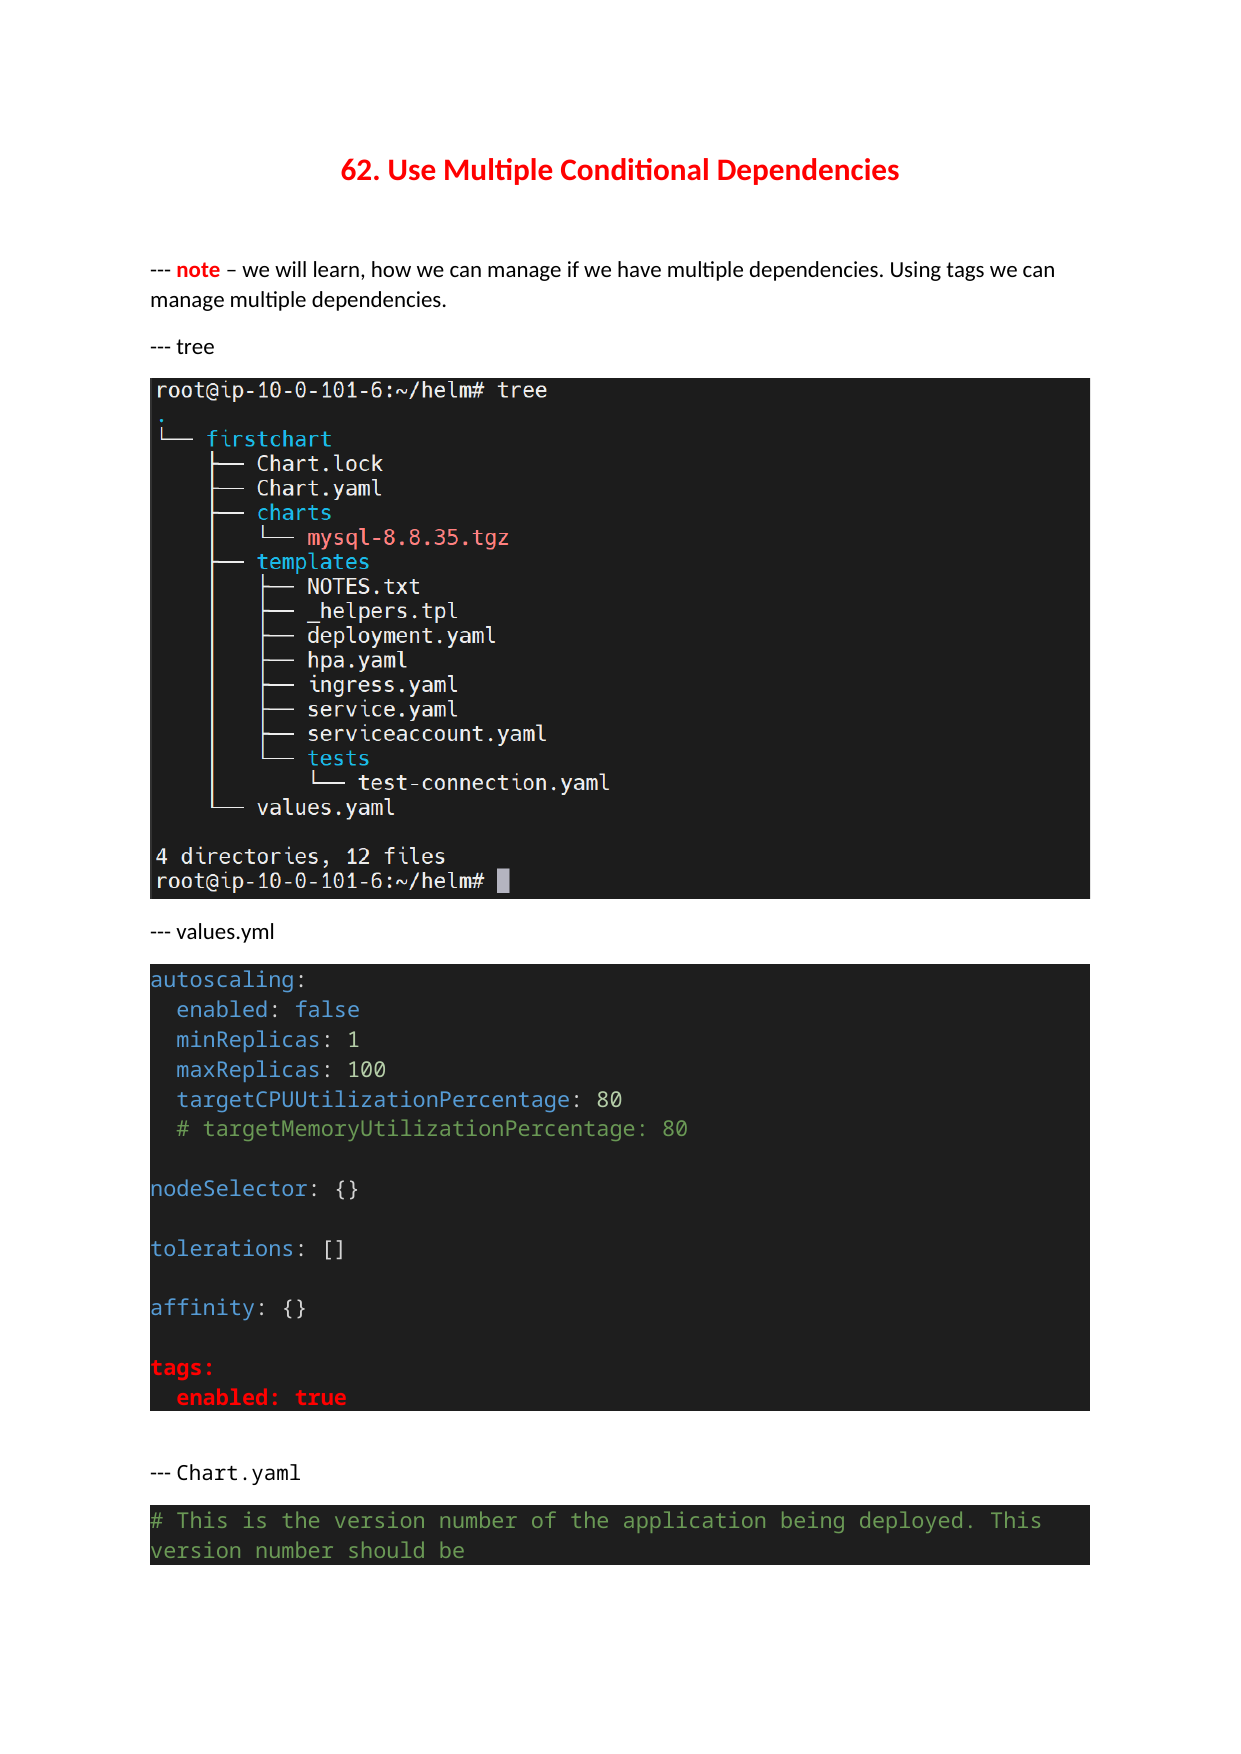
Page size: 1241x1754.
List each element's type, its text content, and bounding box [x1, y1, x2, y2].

text --- values.yml [150, 917, 1090, 946]
text --- tree [150, 332, 1090, 360]
text tags: [150, 1352, 1090, 1381]
text --- Chart.yaml [150, 1458, 1090, 1487]
text maxReplicas: 100 [150, 1054, 1090, 1083]
text nodeSelector: {} [150, 1173, 1090, 1203]
text # targetMemoryUtilizationPercentage: 80 [150, 1113, 1090, 1143]
text 62. Use Multiple Conditional Dependencies [150, 150, 1090, 188]
picture [150, 378, 1091, 899]
text --- note – we will learn, how we can manage if we have multiple dependencies. Using tags we can manage multiple dependencies. [150, 255, 1090, 313]
text enabled: true [150, 1381, 1090, 1411]
text targetCPUUtilizationPercentage: 80 [150, 1083, 1090, 1113]
text # This is the version number of the application being deployed. This version number should be [150, 1505, 1090, 1565]
text enabled: false [150, 994, 1090, 1024]
text affinity: {} [150, 1292, 1090, 1322]
text tolerations: [] [150, 1232, 1090, 1262]
text minReplicas: 1 [150, 1024, 1090, 1054]
text autoscaling: [150, 964, 1090, 994]
